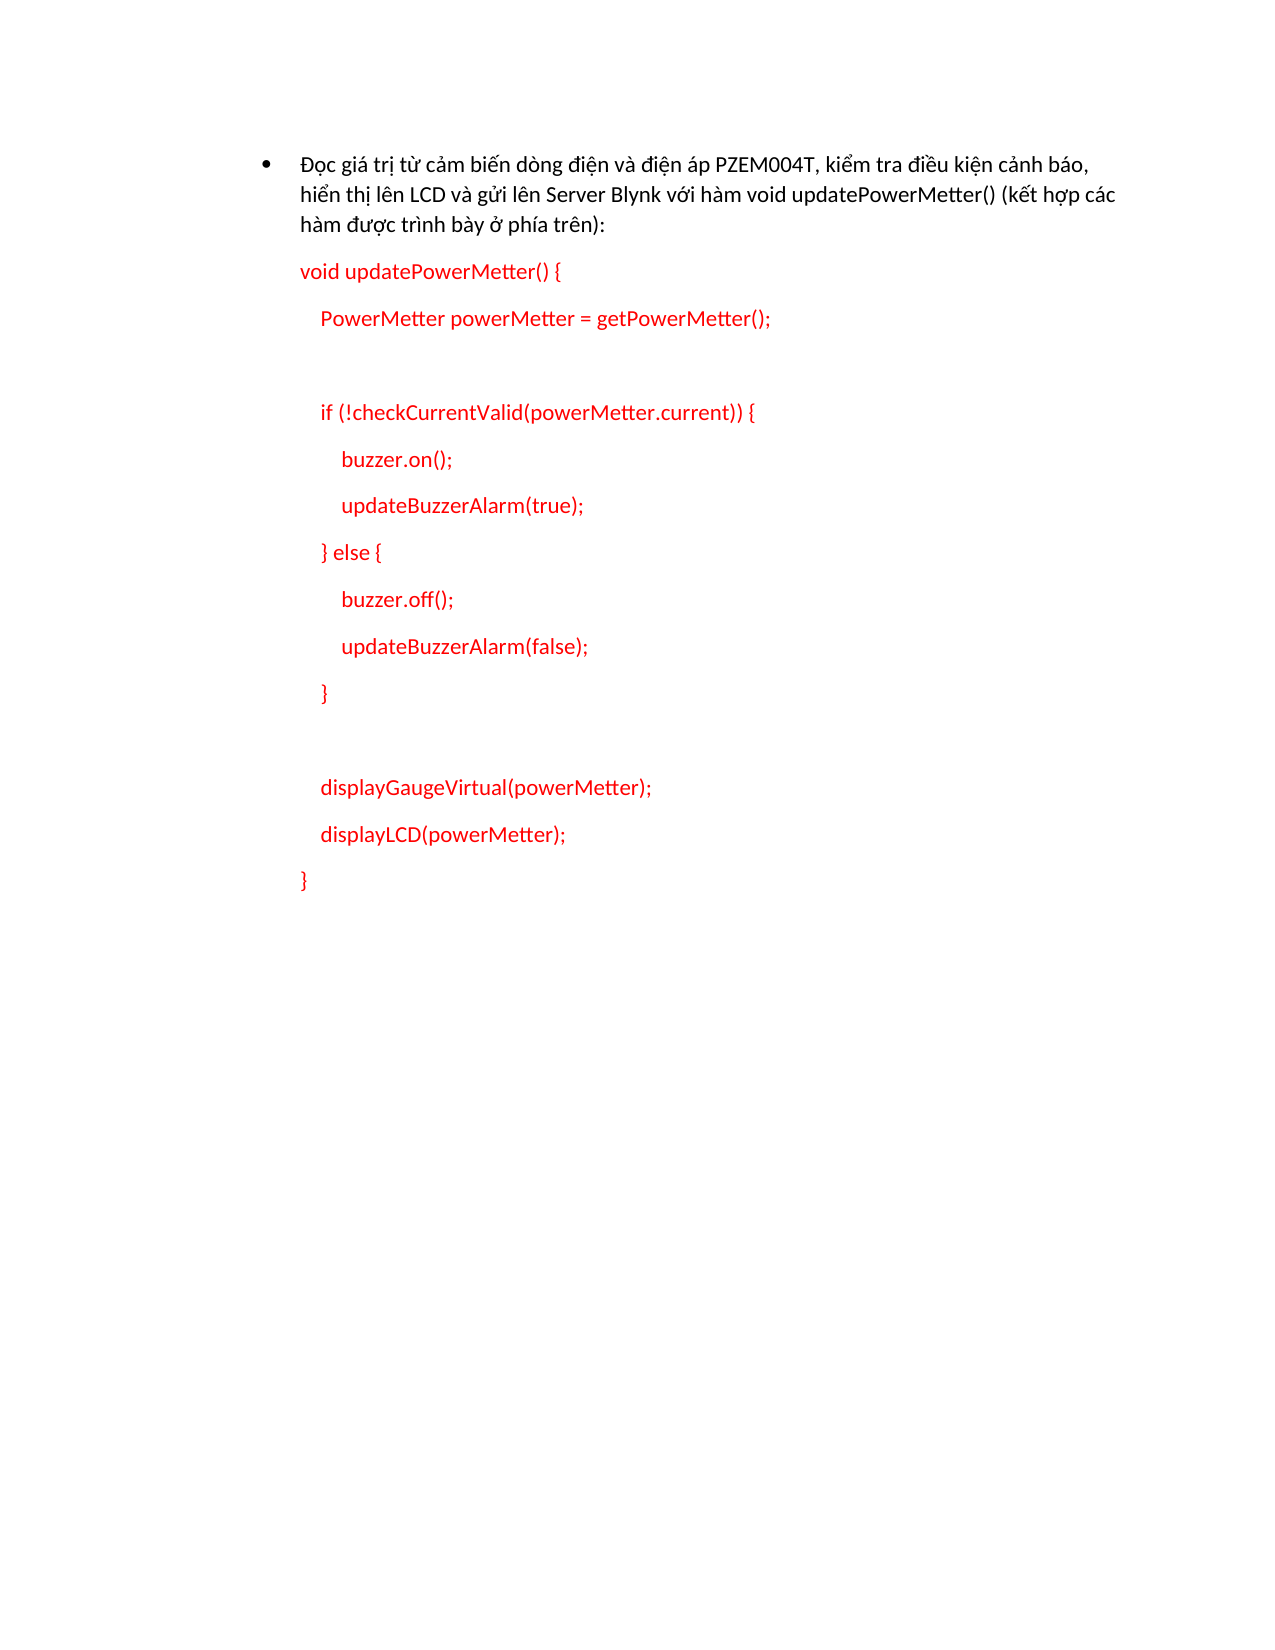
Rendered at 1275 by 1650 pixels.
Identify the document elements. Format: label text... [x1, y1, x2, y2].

text buzzer.on(); [300, 445, 1125, 473]
text updateBuzzerAlarm(true); [300, 492, 1125, 520]
text void updatePowerMetter() { [300, 257, 1125, 285]
text displayGaugeVirtual(powerMetter); [300, 773, 1125, 801]
text displayLCD(powerMetter); [300, 820, 1125, 848]
text PowerMetter powerMetter = getPowerMetter(); [300, 304, 1125, 332]
text } else { [300, 538, 1125, 567]
text buzzer.off(); [300, 585, 1125, 613]
text } [300, 867, 1125, 895]
list Đọc giá trị từ cảm biến dòng điện và điện áp PZEM004T, kiểm tra điều kiện cảnh báo, hiển thị lên LCD và gửi lên Server Blynk với hàm void updatePowerMetter() (kết hợp các hàm được trình bày ở phía trên): [262, 150, 1125, 238]
text if (!checkCurrentValid(powerMetter.current)) { [300, 398, 1125, 426]
text updateBuzzerAlarm(false); [300, 632, 1125, 660]
text } [300, 679, 1125, 707]
